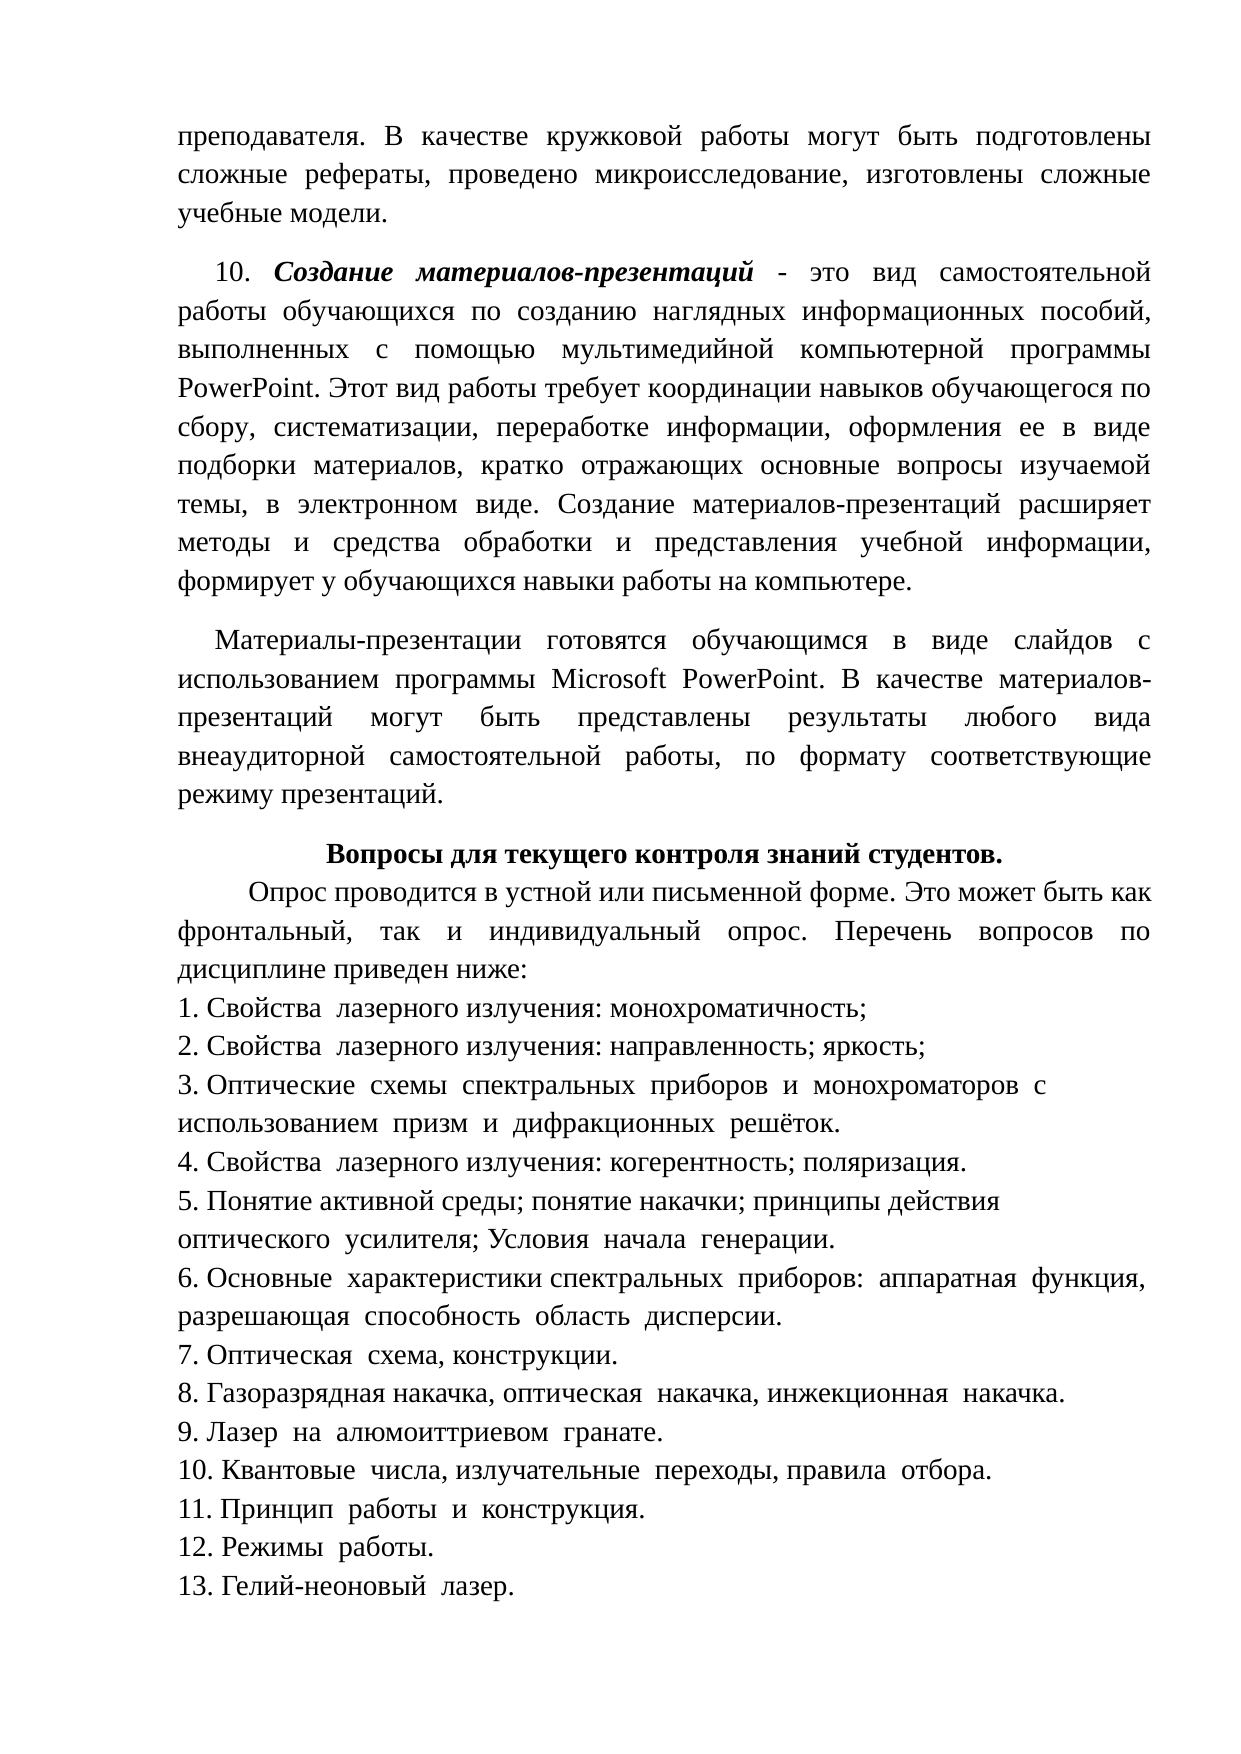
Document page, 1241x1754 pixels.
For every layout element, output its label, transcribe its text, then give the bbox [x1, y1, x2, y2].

text 11. Принцип работы и конструкция. [177, 1491, 1152, 1524]
text 10. Создание материалов-презентаций - это вид самостоятельной работы обучающихся по созданию наглядных информационных пособий, выполненных с помощью мультимедийной компьютерной программы PowerPoint. Этот вид работы требует координации навыков обучающегося по сбору, систематизации, переработке информации, оформления ее в виде подборки материалов, кратко отражающих основные вопросы изучаемой темы, в электронном виде. Создание материалов-презентаций расширяет методы и средства обработки и представления учебной информации, формирует у обучающихся навыки работы на компьютере. [177, 254, 1152, 596]
text 3. Оптические схемы спектральных приборов и монохроматоров с использованием призм и дифракционных решёток. [177, 1067, 1152, 1139]
text Опрос проводится в устной или письменной форме. Это может быть как фронтальный, так и индивидуальный опрос. Перечень вопросов по дисциплине приведен ниже: [177, 874, 1152, 985]
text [177, 118, 1152, 229]
text 9. Лазер на алюмоиттриевом гранате. [177, 1414, 1152, 1447]
text 1. Свойства лазерного излучения: монохроматичность; [177, 990, 1152, 1023]
text 7. Оптическая схема, конструкции. [177, 1337, 1152, 1370]
text 8. Газоразрядная накачка, оптическая накачка, инжекционная накачка. [177, 1375, 1152, 1409]
text 6. Основные характеристики спектральных приборов: аппаратная функция, разрешающая способность область дисперсии. [177, 1260, 1152, 1332]
text 2. Свойства лазерного излучения: направленность; яркость; [177, 1028, 1152, 1062]
text 5. Понятие активной среды; понятие накачки; принципы действия оптического усилителя; Условия начала генерации. [177, 1183, 1152, 1255]
text 4. Свойства лазерного излучения: когерентность; поляризация. [177, 1144, 1152, 1178]
text 13. Гелий-неоновый лазер. [177, 1568, 1152, 1602]
text 12. Режимы работы. [177, 1529, 1152, 1563]
text Вопросы для текущего контроля знаний студентов. [177, 836, 1152, 869]
text 10. Квантовые числа, излучательные переходы, правила отбора. [177, 1452, 1152, 1486]
text Материалы-презентации готовятся обучающимся в виде слайдов с использованием программы Microsoft PowerPoint. В качестве материалов-презентаций могут быть представлены результаты любого вида внеаудиторной самостоятельной работы, по формату соответствующие режиму презентаций. [177, 622, 1152, 810]
